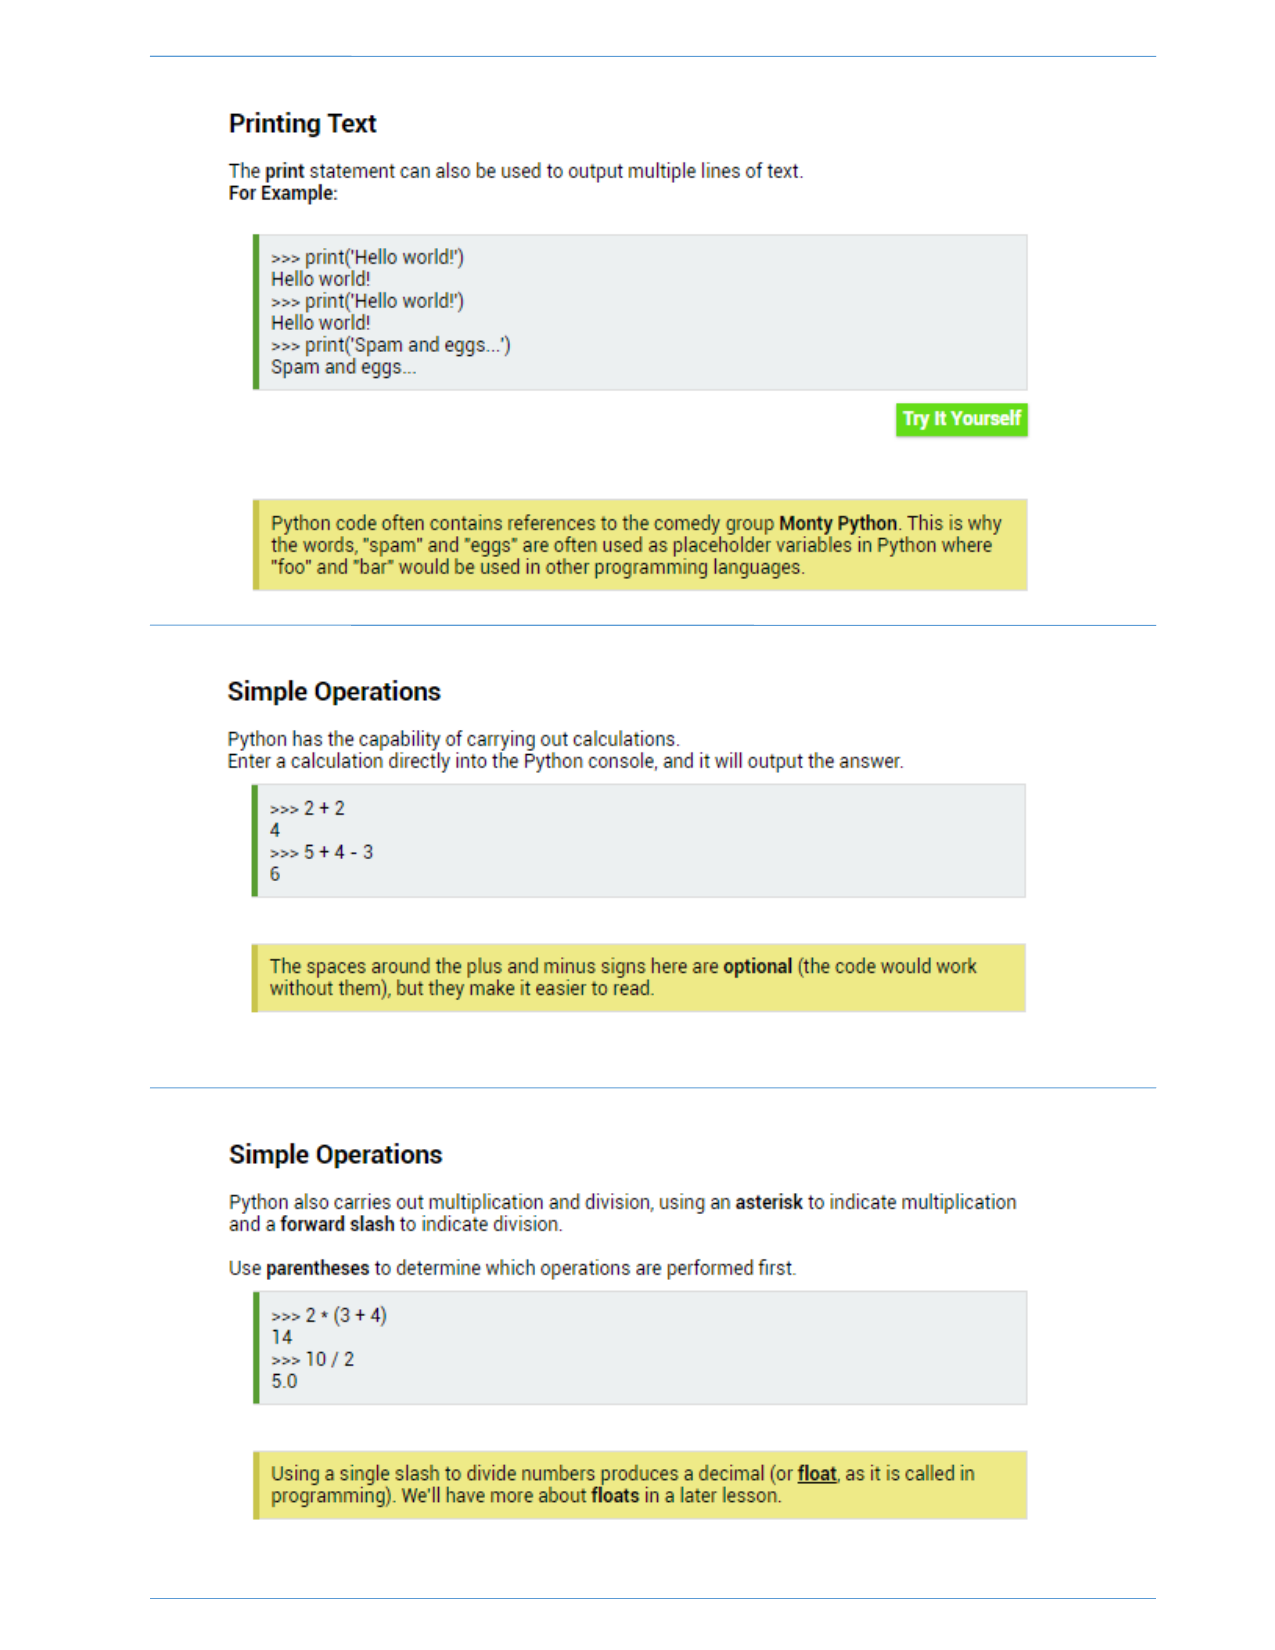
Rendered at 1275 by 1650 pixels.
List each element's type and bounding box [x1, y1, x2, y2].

picture [225, 103, 1050, 607]
picture [219, 1134, 1056, 1534]
picture [219, 672, 1056, 1022]
